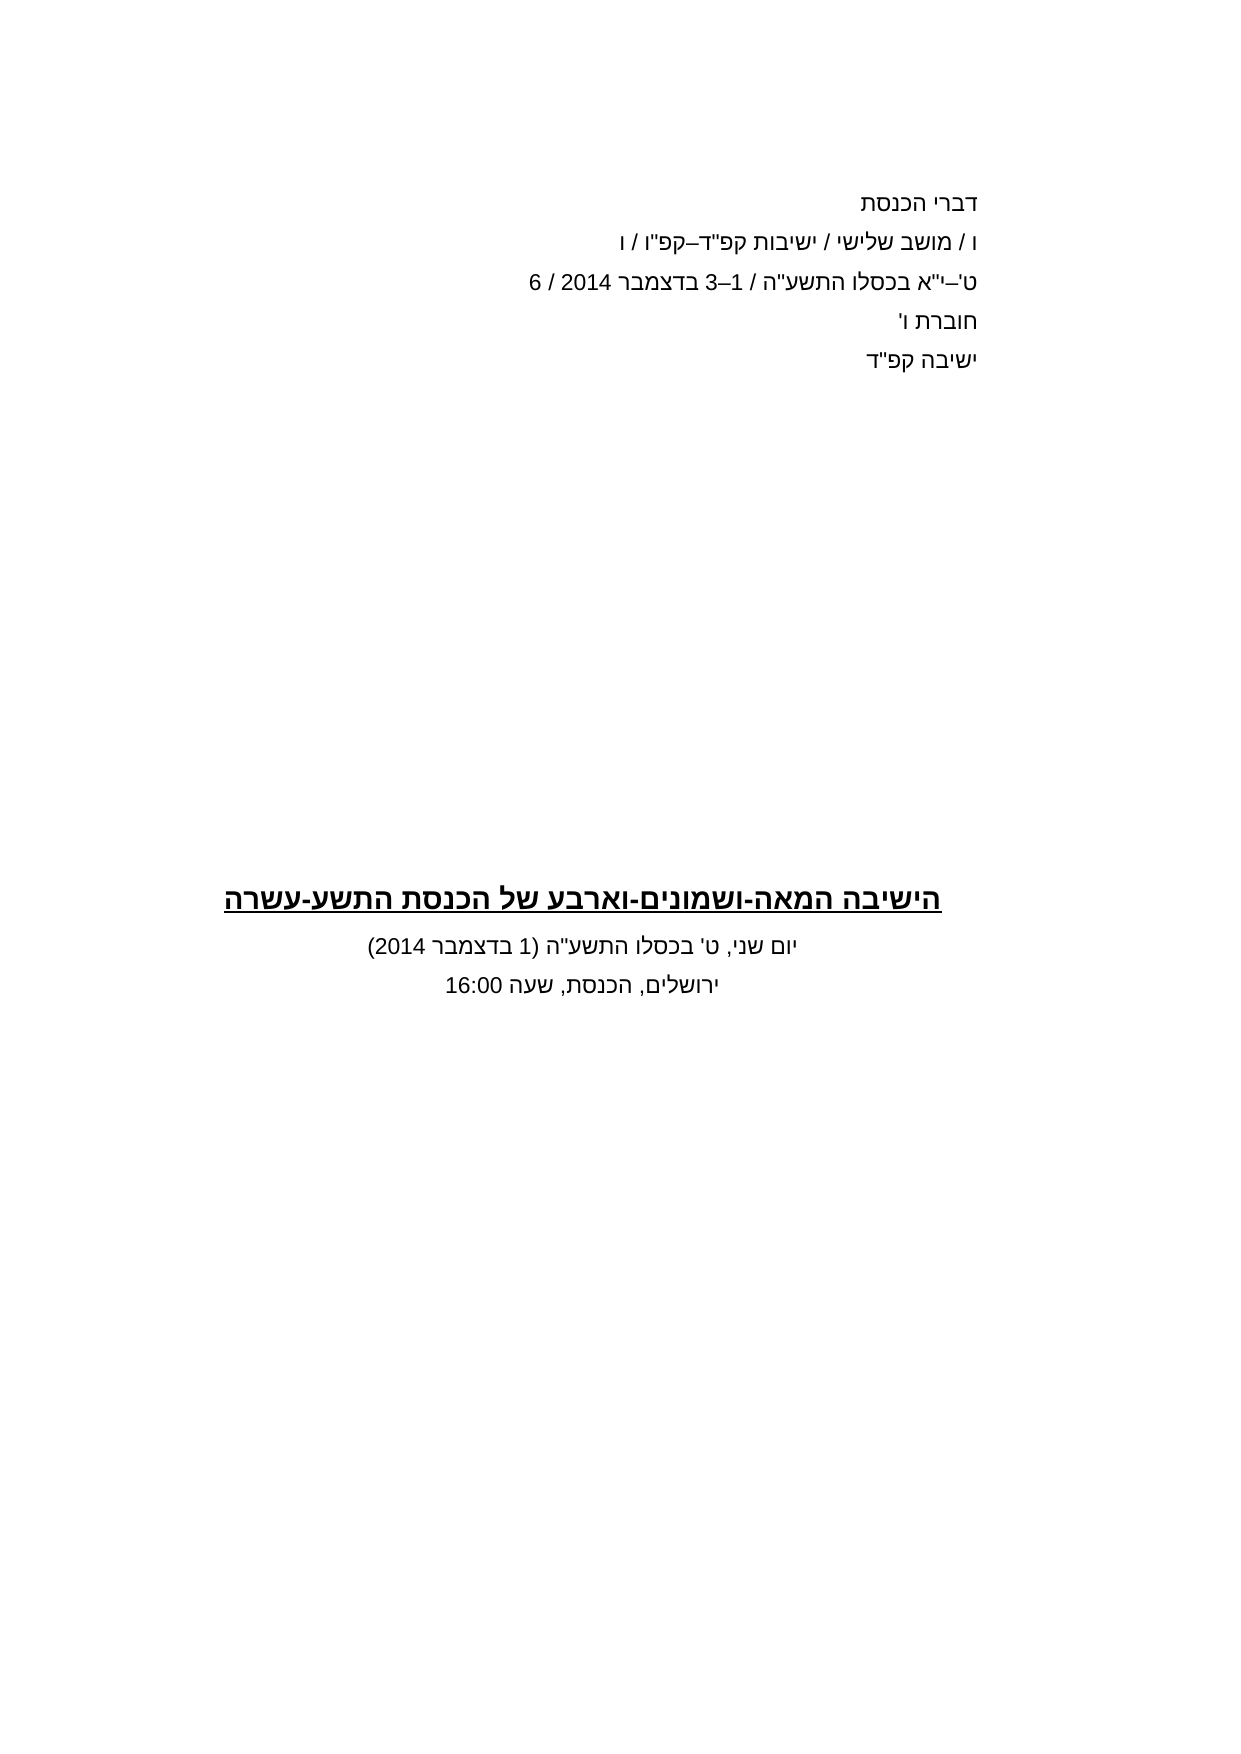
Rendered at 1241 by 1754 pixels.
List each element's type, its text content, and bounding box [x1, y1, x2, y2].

text ו / מושב שלישי / ישיבות קפ"ד–קפ"ו / ו [187, 229, 1053, 255]
text ט'–י"א בכסלו התשע"ה / 1–3 בדצמבר 2014 / 6 [187, 268, 1053, 295]
text ישיבה קפ"ד [187, 347, 1053, 374]
text חוברת ו' [187, 308, 1053, 334]
text הישיבה המאה-ושמונים-וארבע של הכנסת התשע-עשרה [187, 882, 1053, 916]
text דברי הכנסת [187, 189, 1053, 216]
text ירושלים, הכנסת, שעה 16:00 [187, 972, 1053, 998]
text יום שני, ט' בכסלו התשע"ה (1 בדצמבר 2014) [187, 933, 1053, 959]
